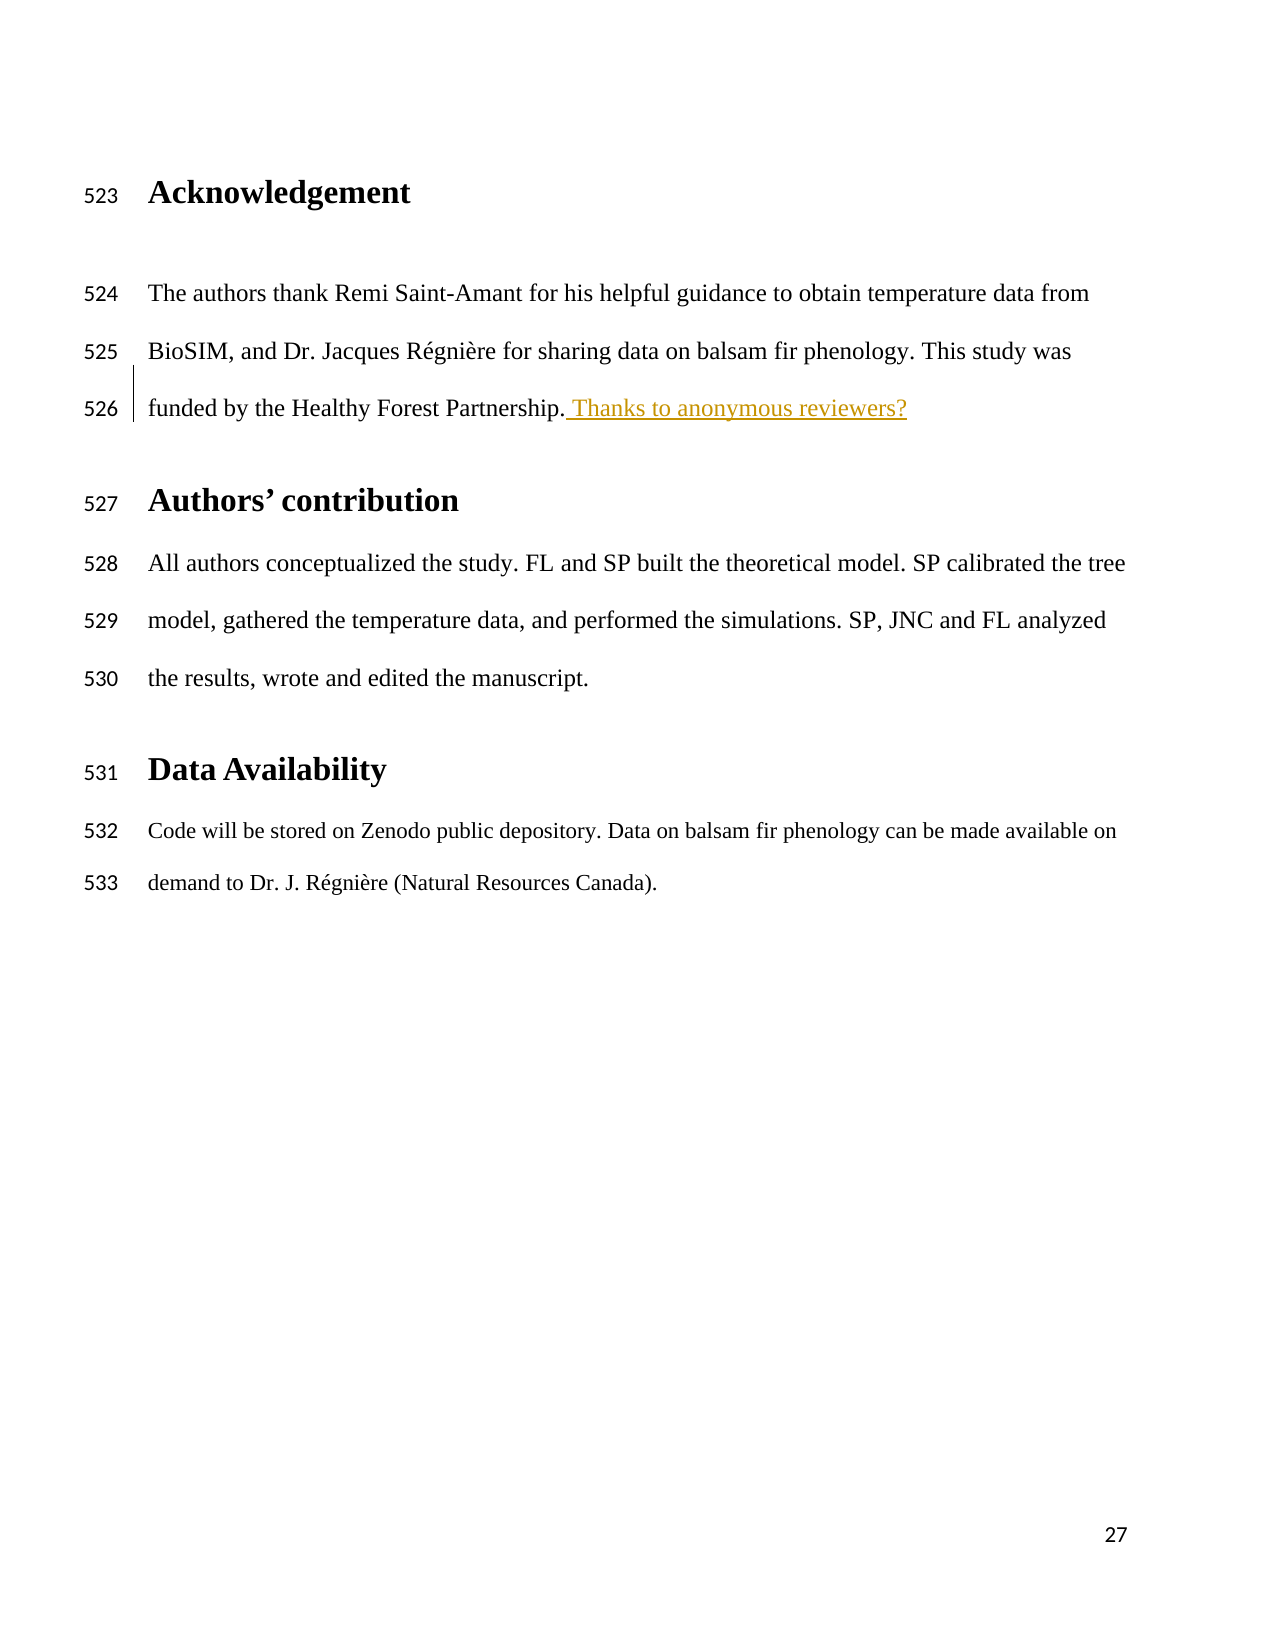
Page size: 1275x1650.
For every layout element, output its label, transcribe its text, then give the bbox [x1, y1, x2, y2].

subtitle Authors’ contribution [148, 480, 1127, 518]
text The authors thank Remi Saint-Amant for his helpful guidance to obtain temperature data from BioSIM, and Dr. Jacques Régnière for sharing data on balsam fir phenology. This study was funded by the Healthy Forest Partnership. [148, 278, 1127, 422]
text All authors conceptualized the study. FL and SP built the theoretical model. SP calibrated the tree model, gathered the temperature data, and performed the simulations. SP, JNC and FL analyzed the results, wrote and edited the manuscript. [148, 548, 1127, 691]
subtitle Data Availability [148, 749, 1127, 788]
subtitle Acknowledgement [148, 173, 1127, 211]
text Code will be stored on Zenodo public depository. Data on balsam fir phenology can be made available on demand to Dr. J. Régnière (Natural Resources Canada). [148, 817, 1127, 896]
